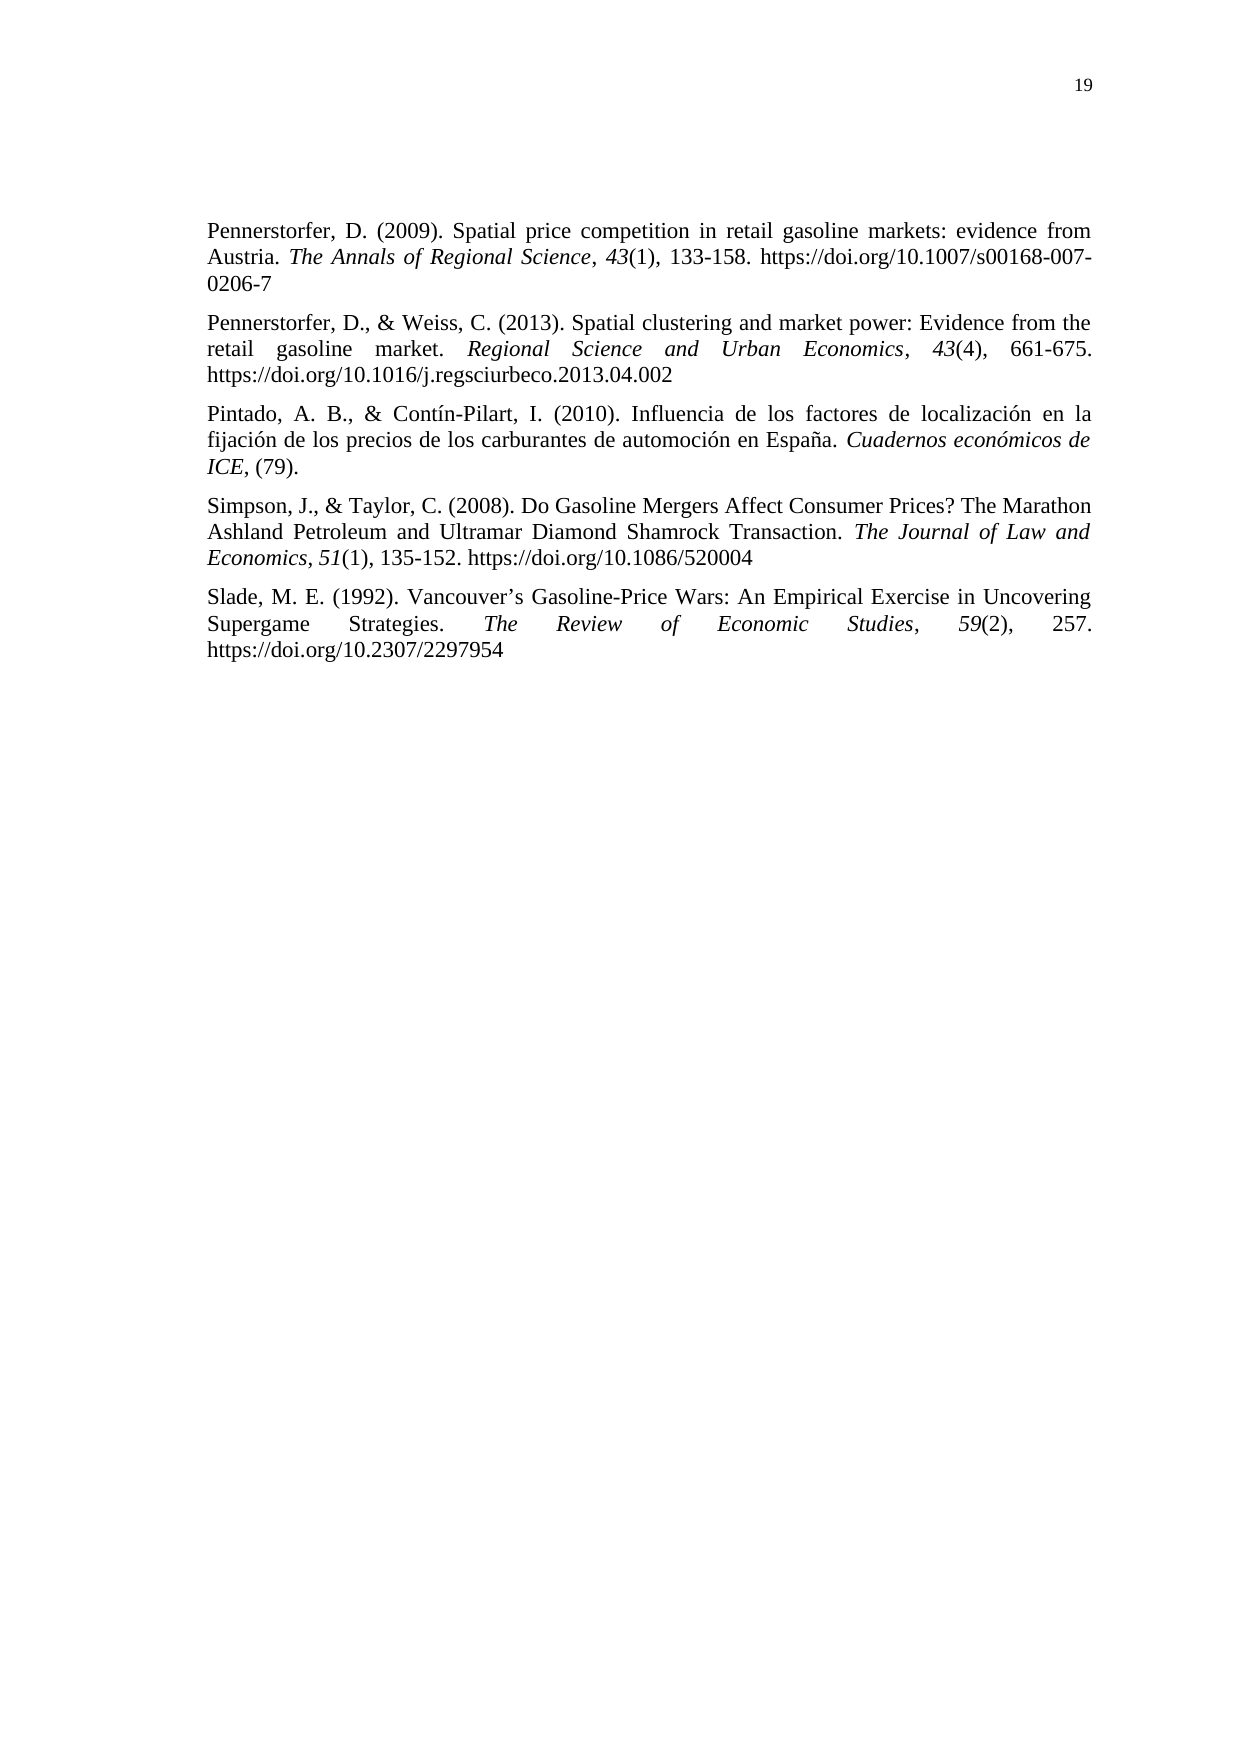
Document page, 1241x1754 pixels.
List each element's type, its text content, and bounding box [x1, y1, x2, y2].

text Pintado, A. B., & Contín-Pilart, I. (2010). Influencia de los factores de localización en la fijación de los precios de los carburantes de automoción en España. Cuadernos económicos de ICE, (79). [207, 400, 1092, 479]
text Slade, M. E. (1992). Vancouver’s Gasoline-Price Wars: An Empirical Exercise in Uncovering Supergame Strategies. The Review of Economic Studies, 59(2), 257. https://doi.org/10.2307/2297954 [207, 583, 1092, 662]
text Pennerstorfer, D., & Weiss, C. (2013). Spatial clustering and market power: Evidence from the retail gasoline market. Regional Science and Urban Economics, 43(4), 661-675. https://doi.org/10.1016/j.regsciurbeco.2013.04.002 [207, 308, 1092, 388]
text Pennerstorfer, D. (2009). Spatial price competition in retail gasoline markets: evidence from Austria. The Annals of Regional Science, 43(1), 133-158. https://doi.org/10.1007/s00168-007-0206-7 [207, 217, 1092, 296]
text Simpson, J., & Taylor, C. (2008). Do Gasoline Mergers Affect Consumer Prices? The Marathon Ashland Petroleum and Ultramar Diamond Shamrock Transaction. The Journal of Law and Economics, 51(1), 135-152. https://doi.org/10.1086/520004 [207, 492, 1092, 571]
